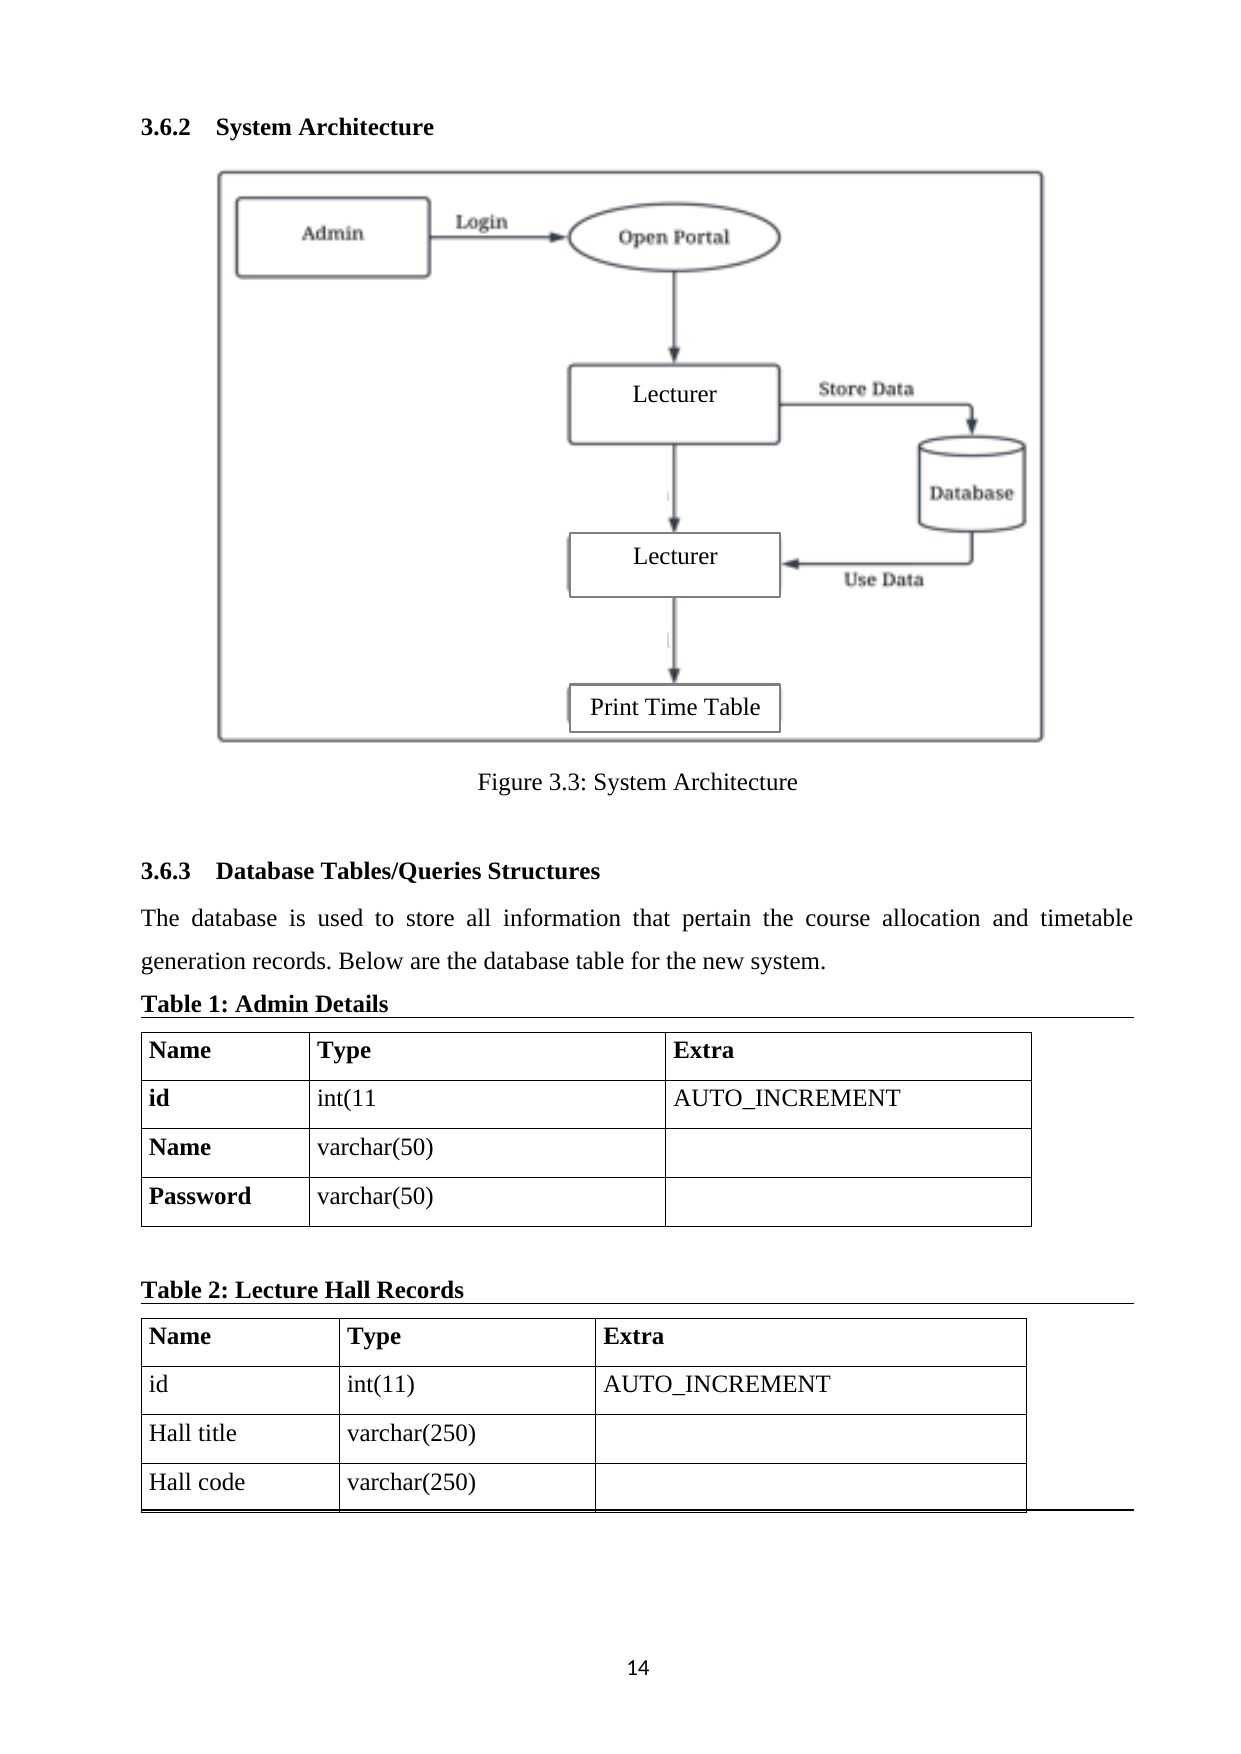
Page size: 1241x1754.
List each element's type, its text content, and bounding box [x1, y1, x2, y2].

text Table 2: Lecture Hall Records [141, 1275, 1134, 1303]
table_header Name [142, 1319, 339, 1366]
table_cell [666, 1129, 1031, 1177]
table_cell Password [142, 1178, 309, 1226]
table_cell AUTO_INCREMENT [666, 1081, 1031, 1128]
table_cell AUTO_INCREMENT [596, 1367, 1026, 1414]
table_cell varchar(250) [340, 1415, 595, 1463]
table_header Extra [596, 1319, 1026, 1366]
table_header Name [142, 1033, 309, 1080]
subtitle 3.6.3 Database Tables/Queries Structures [141, 856, 1134, 885]
table_cell [596, 1415, 1026, 1463]
picture [202, 158, 1073, 753]
table_cell [596, 1464, 1026, 1509]
subtitle 3.6.2 System Architecture [141, 112, 1134, 141]
table_header Type [310, 1033, 665, 1080]
text Figure 3.3: System Architecture [141, 767, 1134, 796]
table_cell Hall code [142, 1464, 339, 1509]
text The database is used to store all information that pertain the course allocation and timetable generation records. Below are the database table for the new system. [141, 903, 1134, 974]
table_cell int(11) [340, 1367, 595, 1414]
table_cell id [142, 1081, 309, 1128]
table_header Type [340, 1319, 595, 1366]
table_cell [666, 1178, 1031, 1226]
table_cell int(11 [310, 1081, 665, 1128]
table_cell Hall title [142, 1415, 339, 1463]
table_cell varchar(50) [310, 1129, 665, 1177]
table_header Extra [666, 1033, 1031, 1080]
table_cell varchar(50) [310, 1178, 665, 1226]
table_cell Name [142, 1129, 309, 1177]
table_cell varchar(250) [340, 1464, 595, 1509]
text Table 1: Admin Details [141, 989, 1134, 1017]
table_cell id [142, 1367, 339, 1414]
